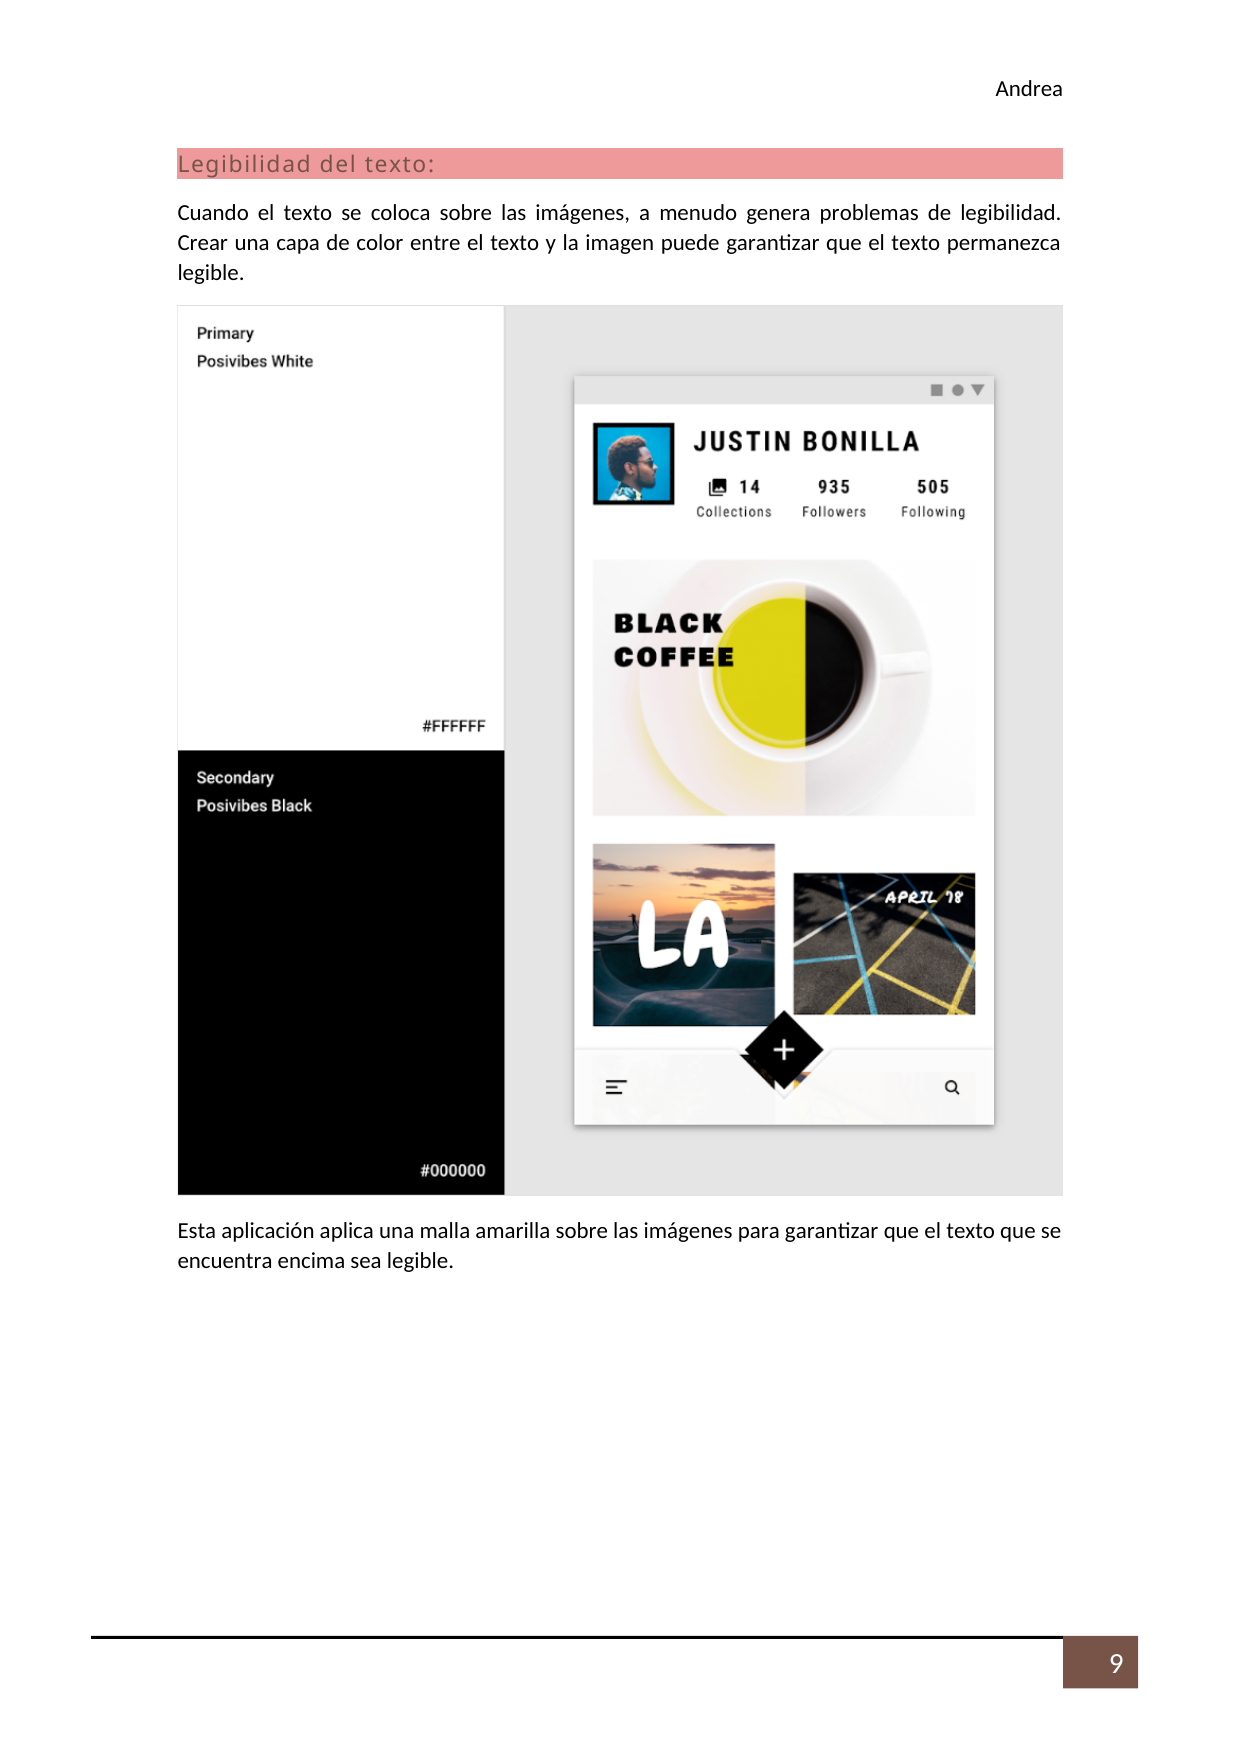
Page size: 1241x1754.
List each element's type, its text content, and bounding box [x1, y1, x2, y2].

text Esta aplicación aplica una malla amarilla sobre las imágenes para garantizar que el texto que se encuentra encima sea legible. [177, 1216, 1063, 1274]
picture [177, 305, 1063, 1198]
text Legibilidad del texto: [177, 148, 1063, 179]
text Cuando el texto se coloca sobre las imágenes, a menudo genera problemas de legibilidad. Crear una capa de color entre el texto y la imagen puede garantizar que el texto permanezca legible. [177, 198, 1063, 286]
